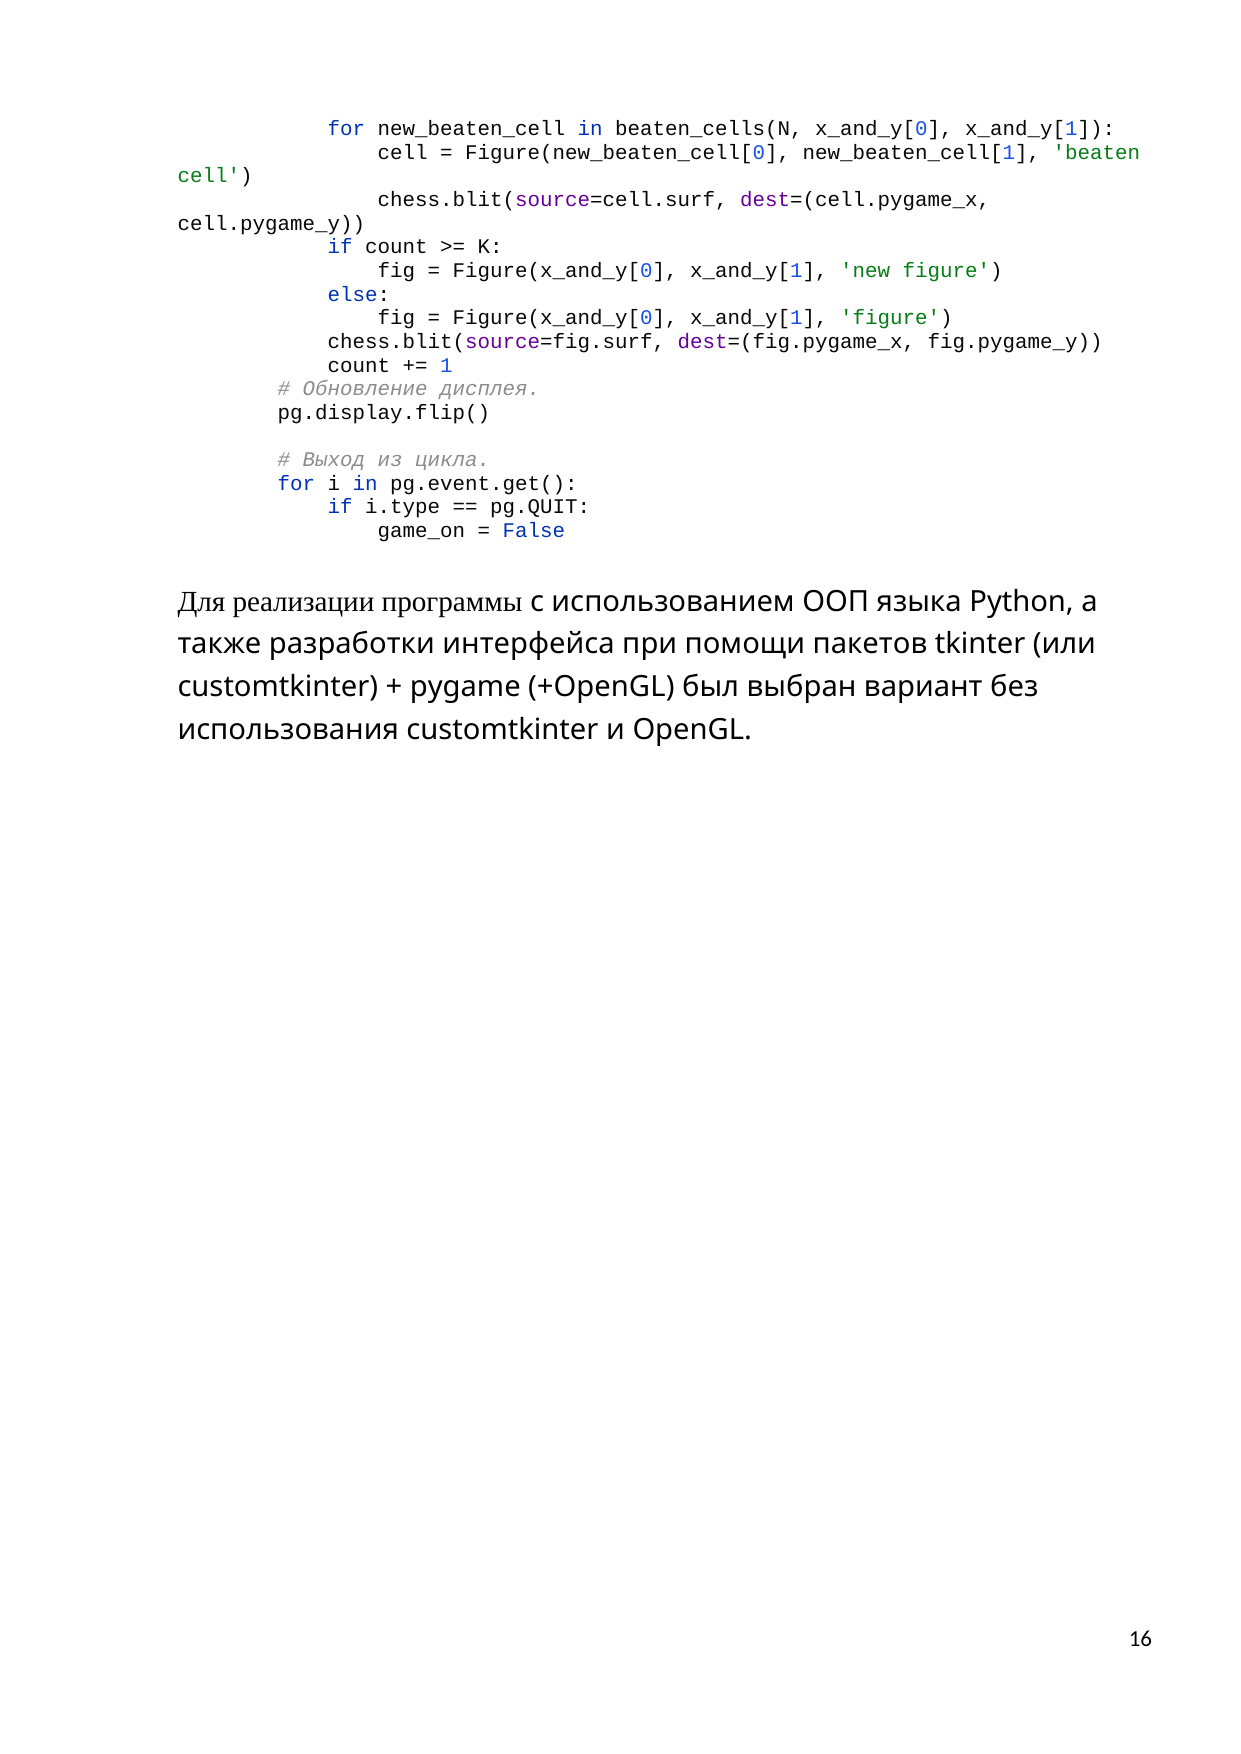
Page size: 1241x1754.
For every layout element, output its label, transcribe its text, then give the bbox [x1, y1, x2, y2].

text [177, 118, 1152, 544]
text Для реализации программы с использованием ООП языка Python, а также разработки интерфейса при помощи пакетов tkinter (или customtkinter) + pygame (+OpenGL) был выбран вариант без использования customtkinter и OpenGL. [177, 580, 1152, 748]
